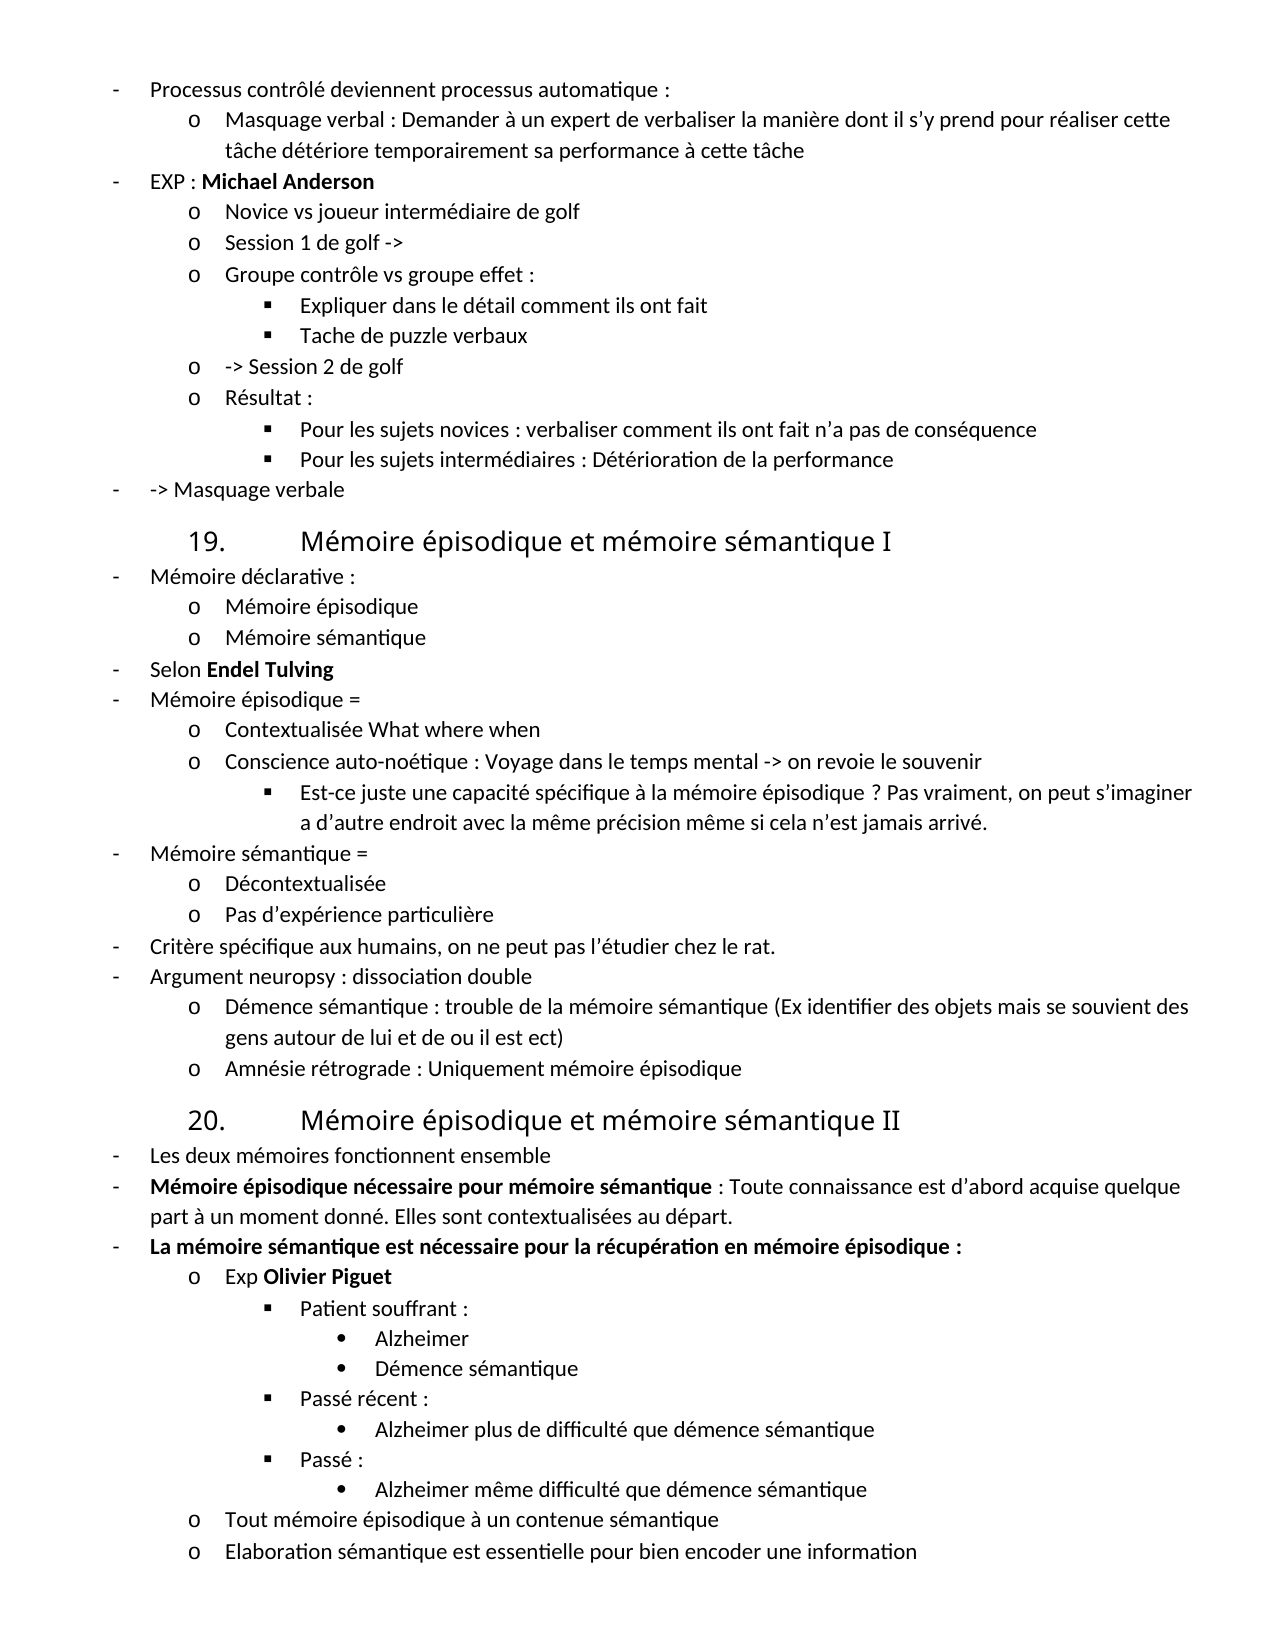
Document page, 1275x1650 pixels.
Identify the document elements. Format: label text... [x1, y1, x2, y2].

list Décontextualisée [187, 869, 1200, 898]
list Pas d’expérience particulière [187, 900, 1200, 929]
list Amnésie rétrograde : Uniquement mémoire épisodique [187, 1054, 1200, 1083]
list Pour les sujets novices : verbaliser comment ils ont fait n’a pas de conséquence [262, 415, 1200, 443]
list Mémoire déclarative : [112, 562, 1200, 590]
list Argument neuropsy : dissociation double [112, 962, 1200, 990]
list Alzheimer plus de difficulté que démence sémantique [337, 1415, 1200, 1443]
list Session 1 de golf -> [187, 228, 1200, 258]
list Tache de puzzle verbaux [262, 322, 1200, 349]
list -> Masquage verbale [112, 475, 1200, 503]
subtitle Mémoire épisodique et mémoire sémantique II [187, 1102, 1200, 1139]
list Mémoire épisodique = [112, 685, 1200, 713]
list Alzheimer [337, 1324, 1200, 1352]
list -> Session 2 de golf [187, 352, 1200, 381]
list Selon Endel Tulving [112, 655, 1200, 683]
list Démence sémantique [337, 1354, 1200, 1382]
list Critère spécifique aux humains, on ne peut pas l’étudier chez le rat. [112, 932, 1200, 960]
list Démence sémantique : trouble de la mémoire sémantique (Ex identifier des objets mais se souvient des gens autour de lui et de ou il est ect) [187, 992, 1200, 1052]
list Contextualisée What where when [187, 715, 1200, 744]
list Mémoire sémantique [187, 623, 1200, 653]
list Expliquer dans le détail comment ils ont fait [262, 291, 1200, 319]
list Groupe contrôle vs groupe effet : [187, 260, 1200, 289]
list Tout mémoire épisodique à un contenue sémantique [187, 1505, 1200, 1534]
list Patient souffrant : [262, 1294, 1200, 1322]
list Exp Olivier Piguet [187, 1262, 1200, 1292]
list Alzheimer même difficulté que démence sémantique [337, 1475, 1200, 1503]
list Pour les sujets intermédiaires : Détérioration de la performance [262, 445, 1200, 473]
list EXP : Michael Anderson [112, 167, 1200, 195]
list Les deux mémoires fonctionnent ensemble [112, 1142, 1200, 1170]
list Passé : [262, 1445, 1200, 1473]
list Est-ce juste une capacité spécifique à la mémoire épisodique ? Pas vraiment, on peut s’imaginer a d’autre endroit avec la même précision même si cela n’est jamais arrivé. [262, 778, 1200, 836]
list Mémoire sémantique = [112, 839, 1200, 867]
list Masquage verbal : Demander à un expert de verbaliser la manière dont il s’y prend pour réaliser cette tâche détériore temporairement sa performance à cette tâche [187, 105, 1200, 164]
list Mémoire épisodique nécessaire pour mémoire sémantique : Toute connaissance est d’abord acquise quelque part à un moment donné. Elles sont contextualisées au départ. [112, 1172, 1200, 1230]
list Mémoire épisodique [187, 592, 1200, 621]
list Novice vs joueur intermédiaire de golf [187, 197, 1200, 226]
subtitle Mémoire épisodique et mémoire sémantique I [187, 522, 1200, 559]
list Conscience auto-noétique : Voyage dans le temps mental -> on revoie le souvenir [187, 747, 1200, 776]
list Résultat : [187, 383, 1200, 412]
list La mémoire sémantique est nécessaire pour la récupération en mémoire épisodique : [112, 1232, 1200, 1260]
list Processus contrôlé deviennent processus automatique : [112, 75, 1200, 103]
list Passé récent : [262, 1384, 1200, 1413]
list Elaboration sémantique est essentielle pour bien encoder une information [187, 1537, 1200, 1566]
